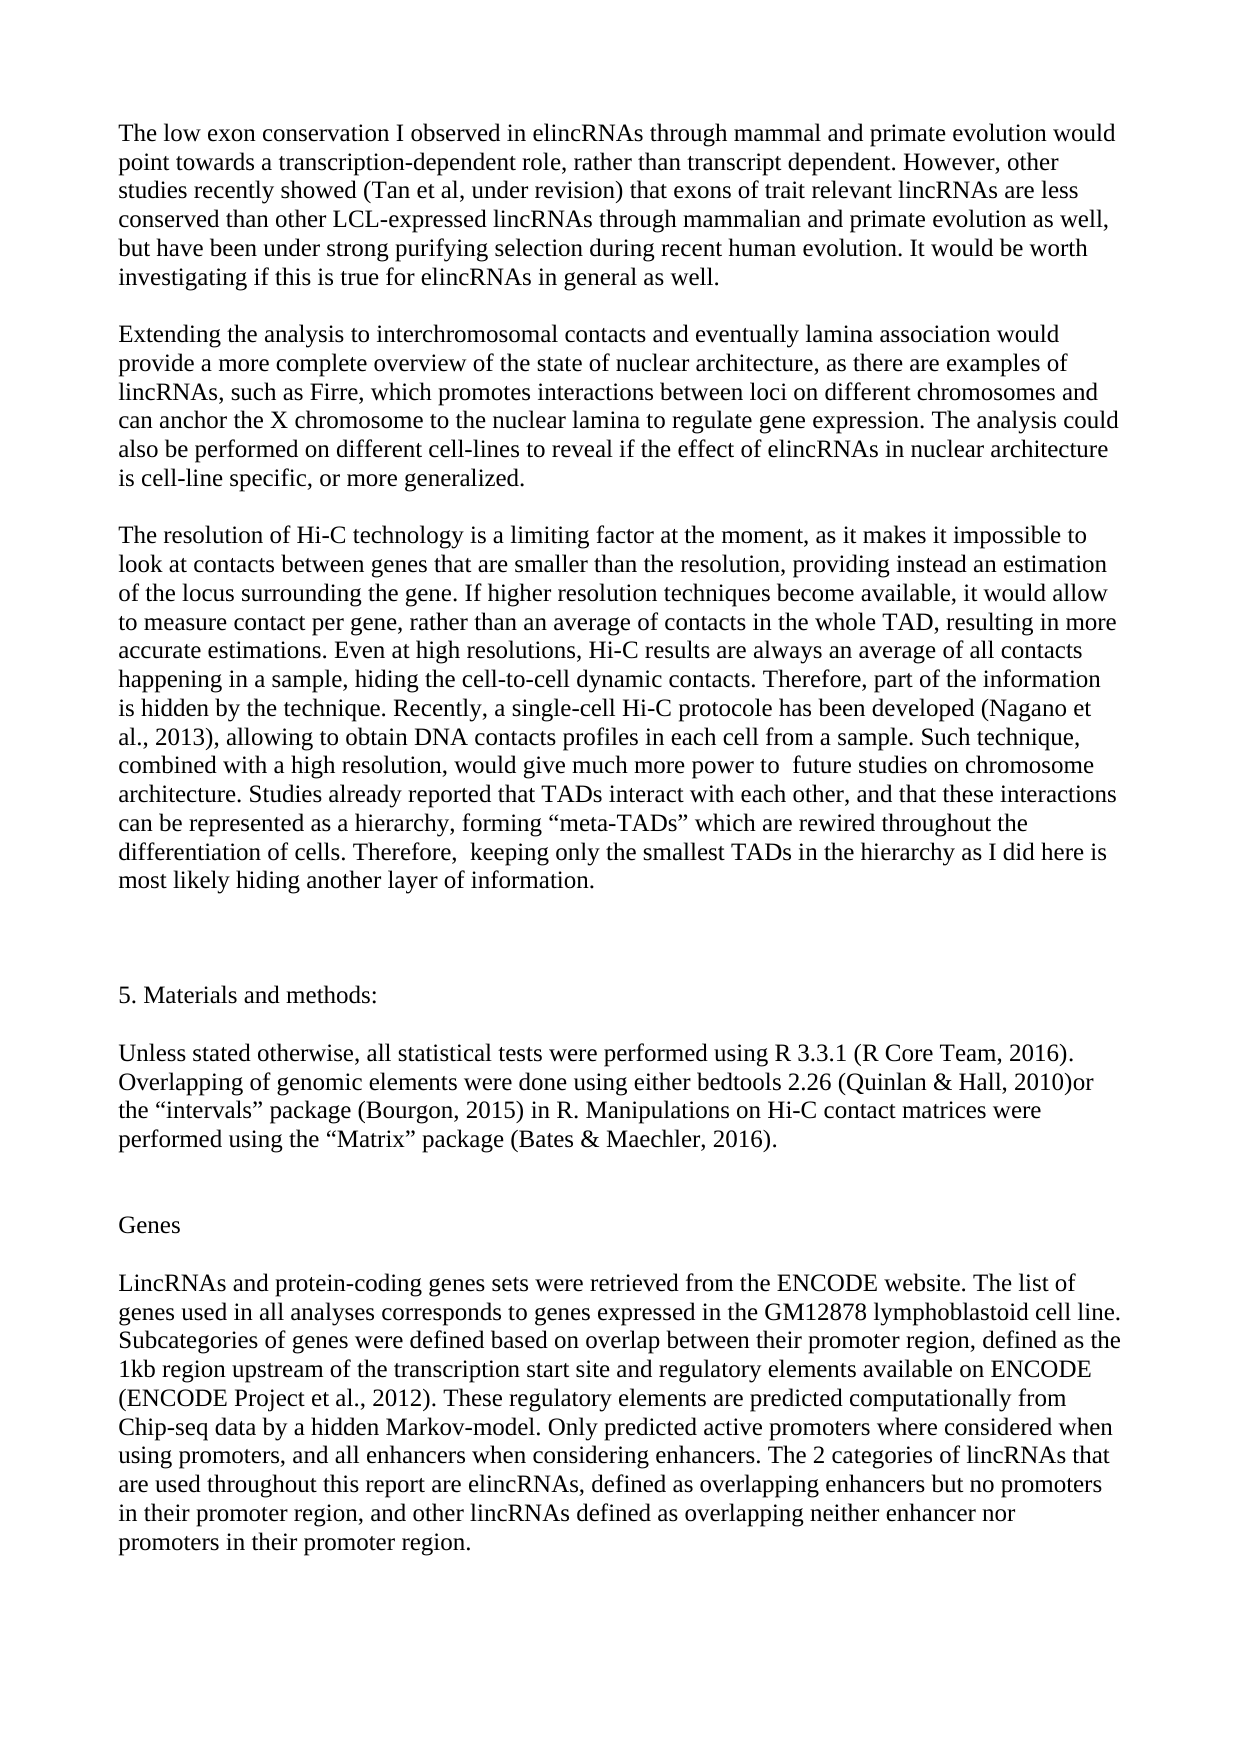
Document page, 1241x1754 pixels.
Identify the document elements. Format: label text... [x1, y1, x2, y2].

text 5. Materials and methods: [118, 981, 1122, 1009]
text LincRNAs and protein-coding genes sets were retrieved from the ENCODE website. The list of genes used in all analyses corresponds to genes expressed in the GM12878 lymphoblastoid cell line. Subcategories of genes were defined based on overlap between their promoter region, defined as the 1kb region upstream of the transcription start site and regulatory elements available on ENCODE (ENCODE Project et al., 2012)⁠. These regulatory elements are predicted computationally from Chip-seq data by a hidden Markov-model. Only predicted active promoters where considered when using promoters, and all enhancers when considering enhancers. The 2 categories of lincRNAs that are used throughout this report are elincRNAs, defined as overlapping enhancers but no promoters in their promoter region, and other lincRNAs defined as overlapping neither enhancer nor promoters in their promoter region. [118, 1268, 1122, 1556]
text Unless stated otherwise, all statistical tests were performed using R 3.3.1 (R Core Team, 2016)⁠. Overlapping of genomic elements were done using either bedtools 2.26 (Quinlan & Hall, 2010)⁠or the “intervals” package (Bourgon, 2015)⁠ in R. Manipulations on Hi-C contact matrices were performed using the “Matrix” package (Bates & Maechler, 2016)⁠. [118, 1038, 1122, 1153]
text Extending the analysis to interchromosomal contacts and eventually lamina association would provide a more complete overview of the state of nuclear architecture, as there are examples of lincRNAs, such as Firre, which promotes interactions between loci on different chromosomes and can anchor the X chromosome to the nuclear lamina to regulate gene expression. The analysis could also be performed on different cell-lines to reveal if the effect of elincRNAs in nuclear architecture is cell-line specific, or more generalized. [118, 319, 1122, 492]
text The resolution of Hi-C technology is a limiting factor at the moment, as it makes it impossible to look at contacts between genes that are smaller than the resolution, providing instead an estimation of the locus surrounding the gene. If higher resolution techniques become available, it would allow to measure contact per gene, rather than an average of contacts in the whole TAD, resulting in more accurate estimations. Even at high resolutions, Hi-C results are always an average of all contacts happening in a sample, hiding the cell-to-cell dynamic contacts. Therefore, part of the information is hidden by the technique. Recently, a single-cell Hi-C protocole has been developed (Nagano et al., 2013)⁠, allowing to obtain DNA contacts profiles in each cell from a sample. Such technique, combined with a high resolution, would give much more power to future studies on chromosome architecture. Studies already reported that TADs interact with each other, and that these interactions can be represented as a hierarchy, forming “meta-TADs” which are rewired throughout the differentiation of cells. Therefore, keeping only the smallest TADs in the hierarchy as I did here is most likely hiding another layer of information. [118, 521, 1122, 894]
text Genes [118, 1211, 1122, 1239]
text The low exon conservation I observed in elincRNAs through mammal and primate evolution would point towards a transcription-dependent role, rather than transcript dependent. However, other studies recently showed (Tan et al, under revision) that exons of trait relevant lincRNAs are less conserved than other LCL-expressed lincRNAs through mammalian and primate evolution as well, but have been under strong purifying selection during recent human evolution. It would be worth investigating if this is true for elincRNAs in general as well. [118, 118, 1122, 291]
